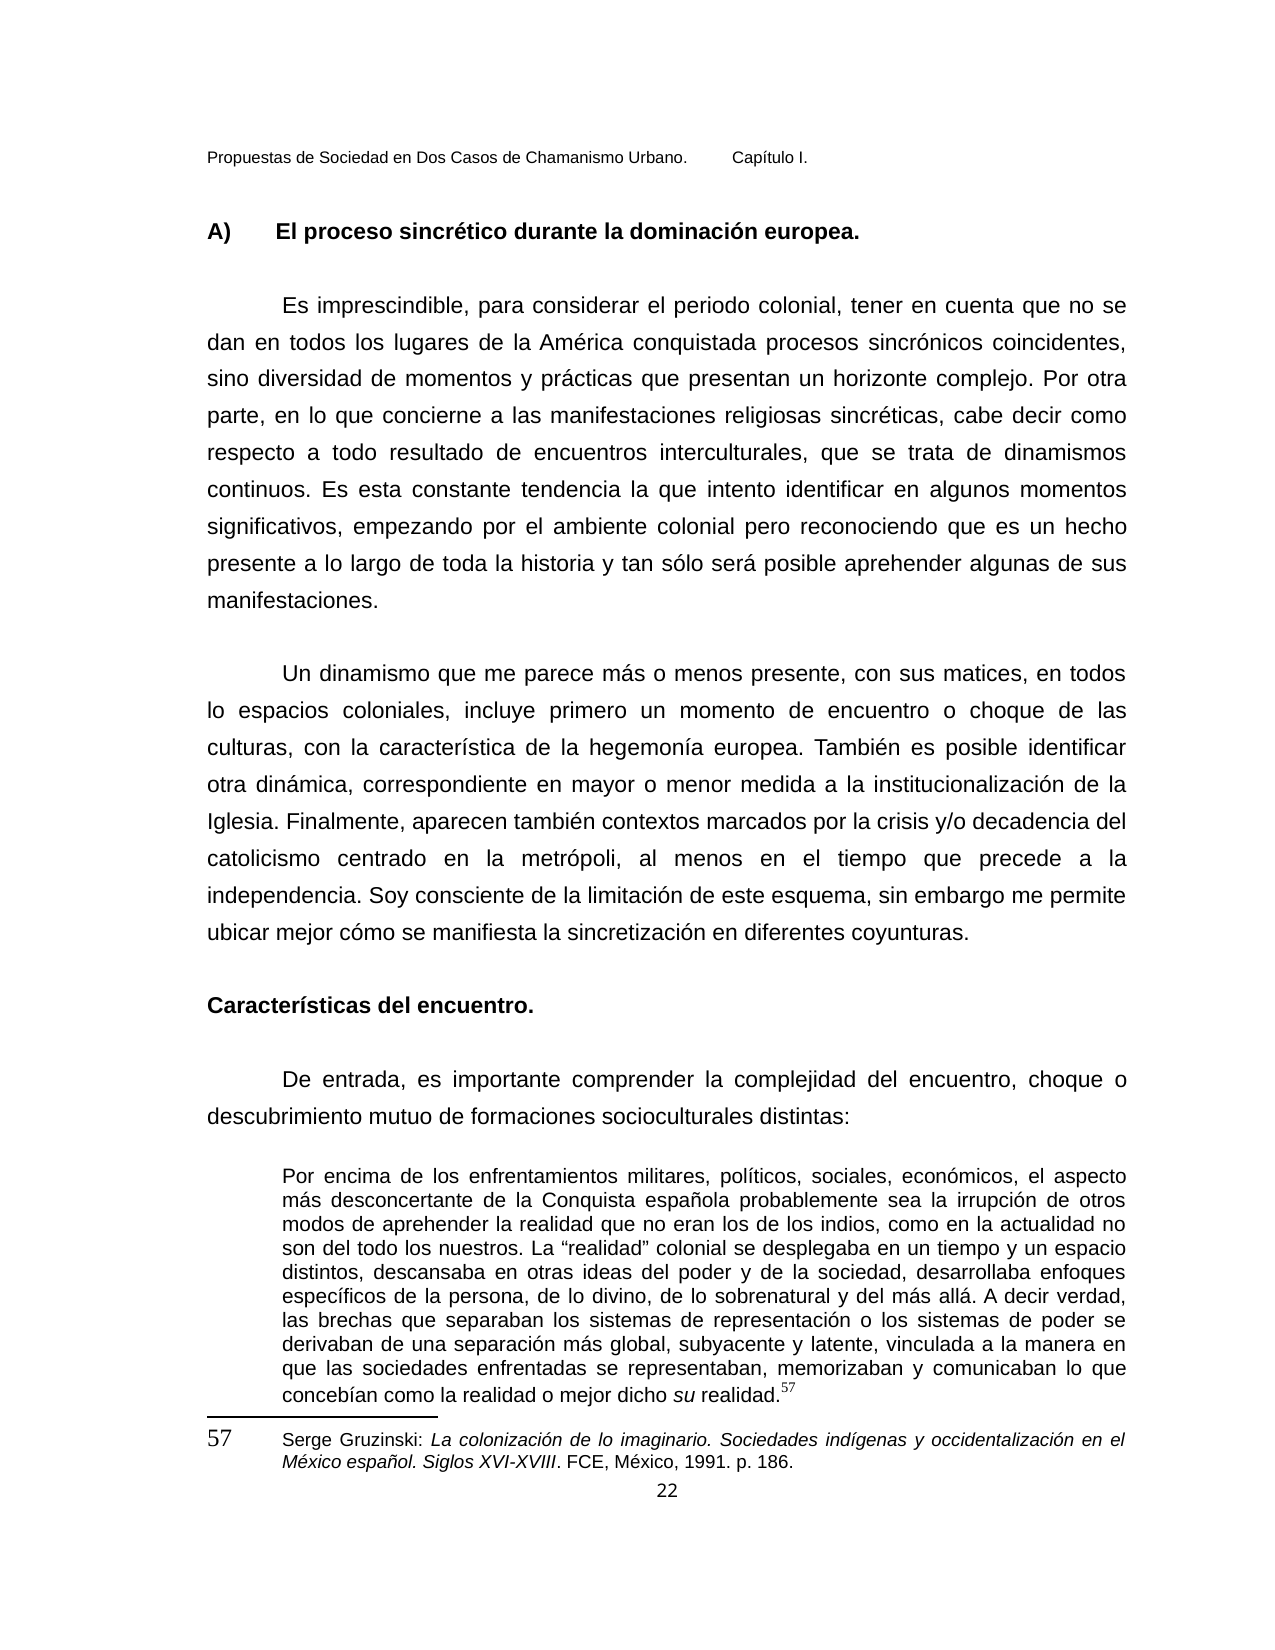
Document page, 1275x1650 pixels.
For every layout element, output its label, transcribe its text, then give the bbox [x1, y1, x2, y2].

text Por encima de los enfrentamientos militares, políticos, sociales, económicos, el aspecto más desconcertante de la Conquista española probablemente sea la irrupción de otros modos de aprehender la realidad que no eran los de los indios, como en la actualidad no son del todo los nuestros. La “realidad” colonial se desplegaba en un tiempo y un espacio distintos, descansaba en otras ideas del poder y de la sociedad, desarrollaba enfoques específicos de la persona, de lo divino, de lo sobrenatural y del más allá. A decir verdad, las brechas que separaban los sistemas de representación o los sistemas de poder se derivaban de una separación más global, subyacente y latente, vinculada a la manera en que las sociedades enfrentadas se representaban, memorizaban y comunicaban lo que concebían como la realidad o mejor dicho su realidad. [282, 1164, 1127, 1408]
text A) El proceso sincrético durante la dominación europea. [207, 218, 1127, 244]
text De entrada, es importante comprender la complejidad del encuentro, choque o descubrimiento mutuo de formaciones socioculturales distintas: [207, 1066, 1127, 1129]
text Características del encuentro. [207, 992, 1127, 1019]
text Un dinamismo que me parece más o menos presente, con sus matices, en todos lo espacios coloniales, incluye primero un momento de encuentro o choque de las culturas, con la característica de la hegemonía europea. También es posible identificar otra dinámica, correspondiente en mayor o menor medida a la institucionalización de la Iglesia. Finalmente, aparecen también contextos marcados por la crisis y/o decadencia del catolicismo centrado en la metrópoli, al menos en el tiempo que precede a la independencia. Soy consciente de la limitación de este esquema, sin embargo me permite ubicar mejor cómo se manifiesta la sincretización en diferentes coyunturas. [207, 660, 1127, 945]
text Es imprescindible, para considerar el periodo colonial, tener en cuenta que no se dan en todos los lugares de la América conquistada procesos sincrónicos coincidentes, sino diversidad de momentos y prácticas que presentan un horizonte complejo. Por otra parte, en lo que concierne a las manifestaciones religiosas sincréticas, cabe decir como respecto a todo resultado de encuentros interculturales, que se trata de dinamismos continuos. Es esta constante tendencia la que intento identificar en algunos momentos significativos, empezando por el ambiente colonial pero reconociendo que es un hecho presente a lo largo de toda la historia y tan sólo será posible aprehender algunas de sus manifestaciones. [207, 292, 1127, 613]
